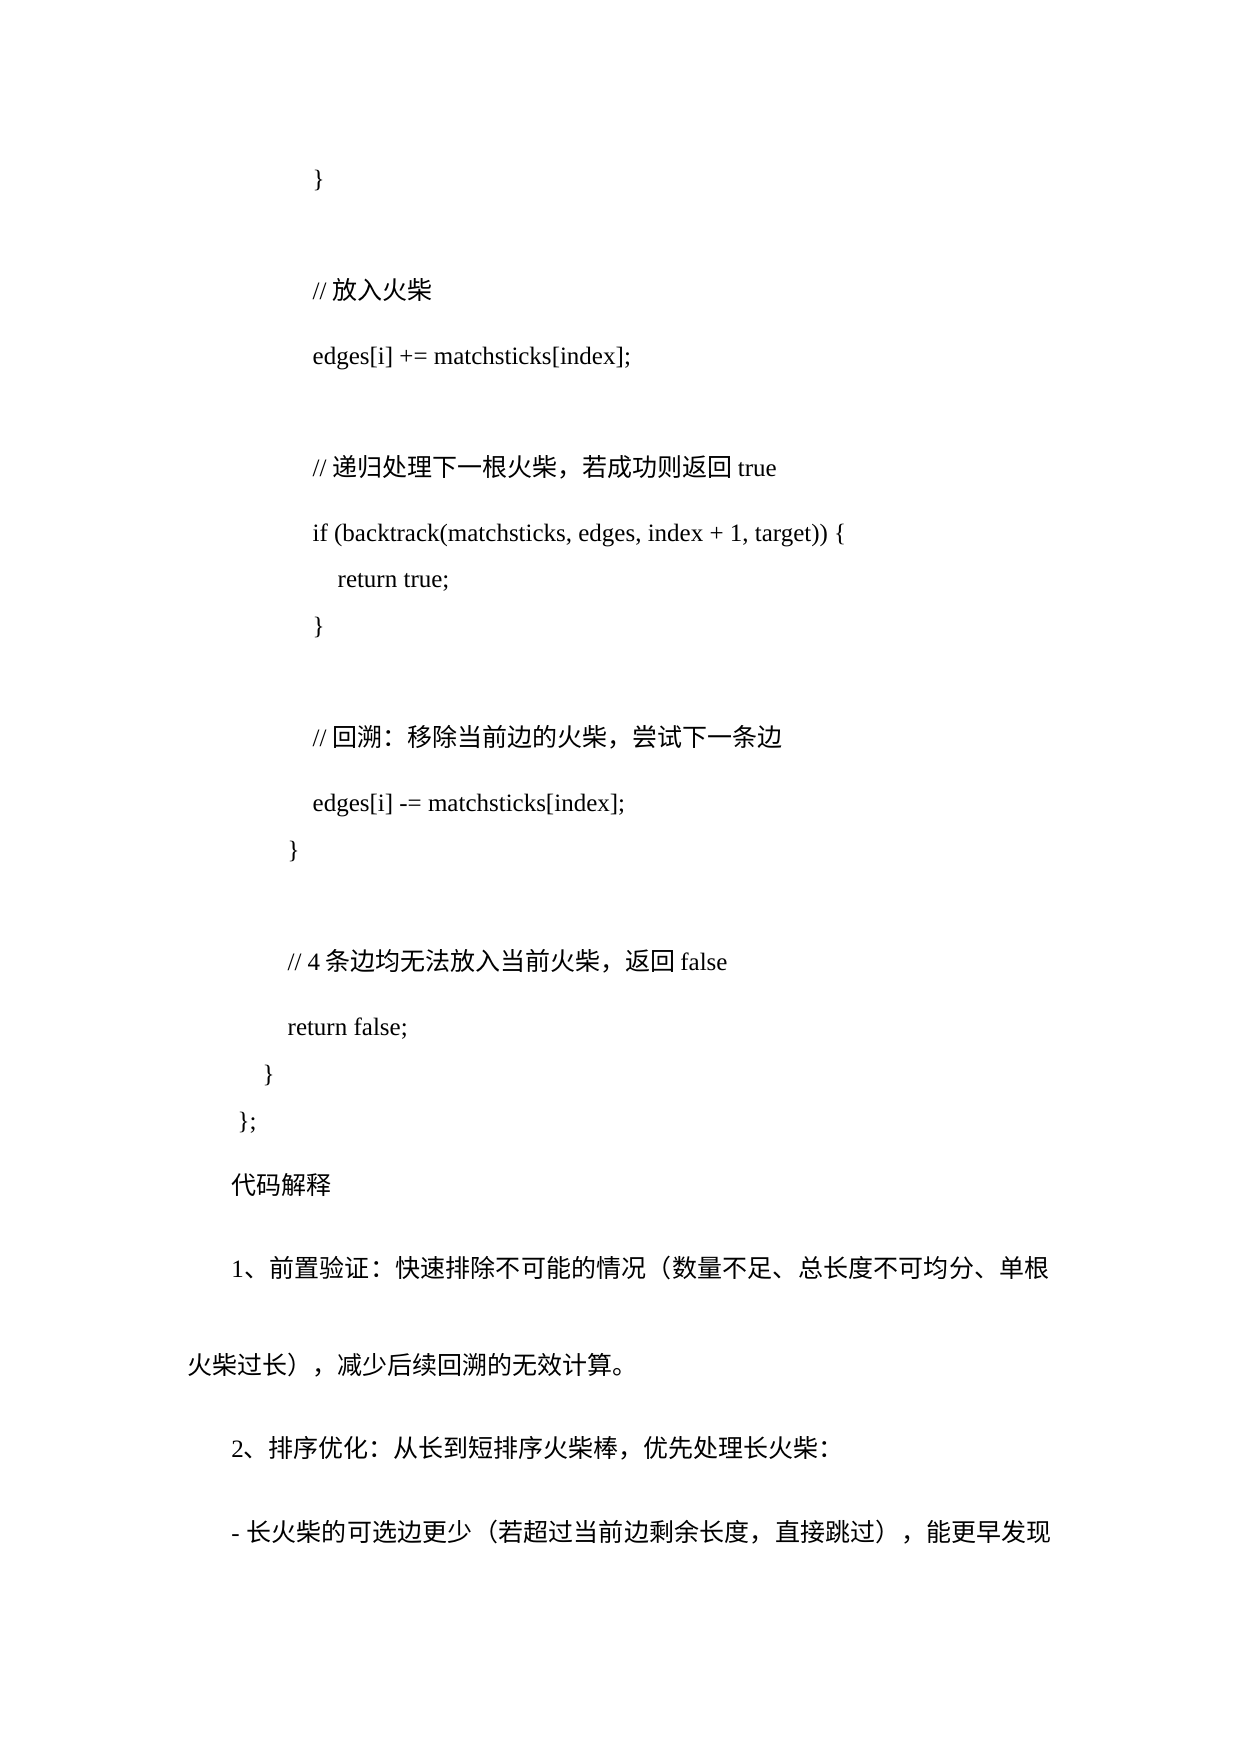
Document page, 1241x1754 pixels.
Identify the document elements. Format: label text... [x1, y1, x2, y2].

text } [237, 1057, 1053, 1089]
text edges[i] += matchsticks[index]; [237, 339, 1053, 371]
text // 回溯：移除当前边的火柴，尝试下一条边 [237, 703, 1053, 768]
text } [237, 162, 1053, 194]
text edges[i] -= matchsticks[index]; [237, 786, 1053, 819]
text 1、前置验证：快速排除不可能的情况（数量不足、总长度不可均分、单根火柴过长），减少后续回溯的无效计算。 [187, 1234, 1053, 1396]
text 2、排序优化：从长到短排序火柴棒，优先处理长火柴： [187, 1414, 1053, 1479]
text // 递归处理下一根火柴，若成功则返回true [237, 433, 1053, 498]
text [187, 1498, 1053, 1563]
text if (backtrack(matchsticks, edges, index + 1, target)) { [237, 516, 1053, 548]
text // 放入火柴 [237, 256, 1053, 321]
text }; [237, 1104, 1053, 1136]
text return true; [237, 563, 1053, 595]
text } [237, 609, 1053, 642]
text // 4条边均无法放入当前火柴，返回false [237, 927, 1053, 992]
text } [237, 833, 1053, 866]
text 代码解释 [187, 1151, 1053, 1216]
text return false; [237, 1010, 1053, 1043]
